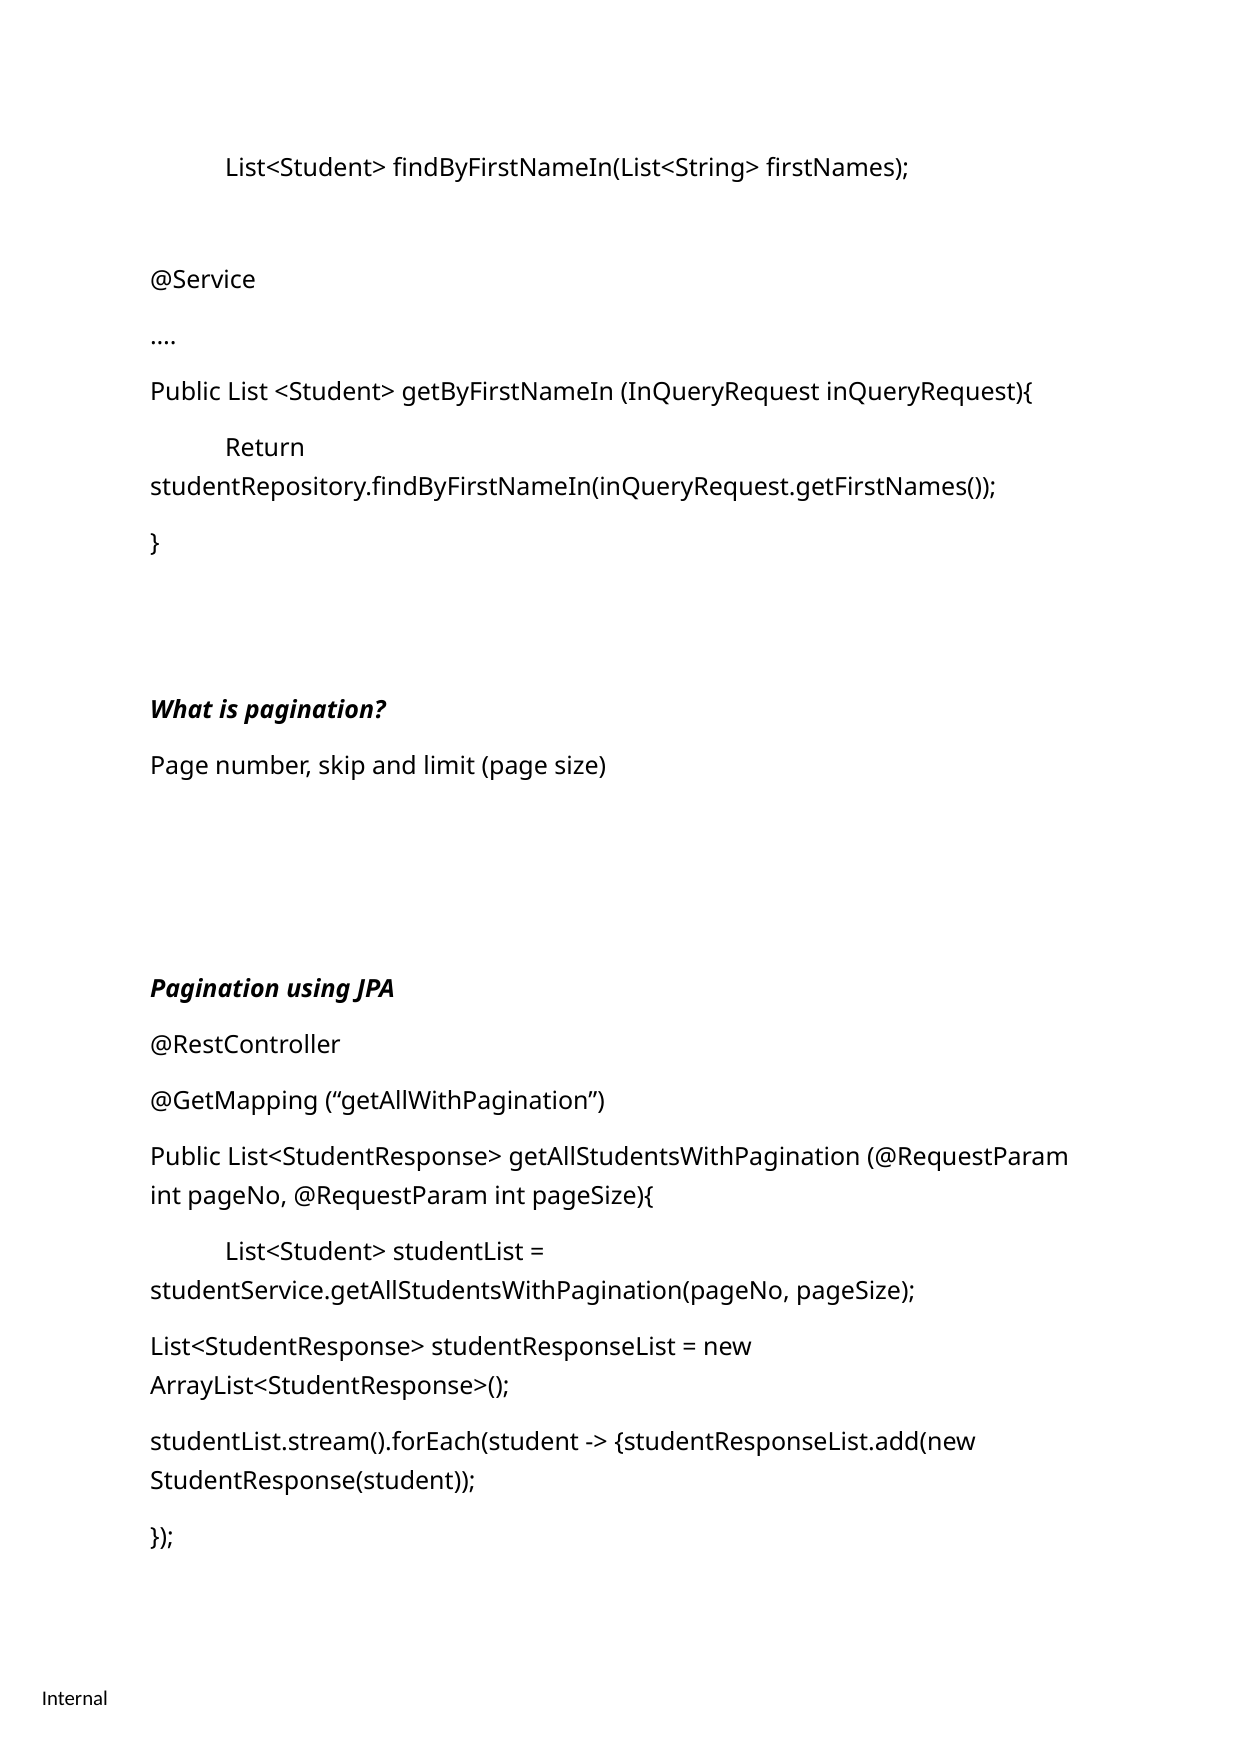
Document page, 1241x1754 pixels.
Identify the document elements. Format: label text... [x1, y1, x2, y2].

text Pagination using JPA [150, 971, 1090, 1005]
text Page number, skip and limit (page size) [150, 747, 1090, 782]
text @RestController [150, 1027, 1090, 1061]
text What is pagination? [150, 692, 1090, 726]
text @Service [150, 262, 1090, 296]
text @GetMapping (“getAllWithPagination”) [150, 1082, 1090, 1117]
text Public List <Student> getByFirstNameIn (InQueryRequest inQueryRequest){ [150, 373, 1090, 407]
text }); [150, 1518, 1090, 1552]
text List<Student> findByFirstNameIn(List<String> firstNames); [150, 150, 1090, 184]
text …. [150, 317, 1090, 352]
text } [150, 524, 1090, 558]
text List<Student> studentList = studentService.getAllStudentsWithPagination(pageNo, pageSize); [150, 1233, 1090, 1307]
text studentList.stream().forEach(student -> {studentResponseList.add(new StudentResponse(student)); [150, 1423, 1090, 1497]
text Return studentRepository.findByFirstNameIn(inQueryRequest.getFirstNames()); [150, 429, 1090, 502]
text List<StudentResponse> studentResponseList = new ArrayList<StudentResponse>(); [150, 1328, 1090, 1402]
text Public List<StudentResponse> getAllStudentsWithPagination (@RequestParam int pageNo, @RequestParam int pageSize){ [150, 1138, 1090, 1212]
